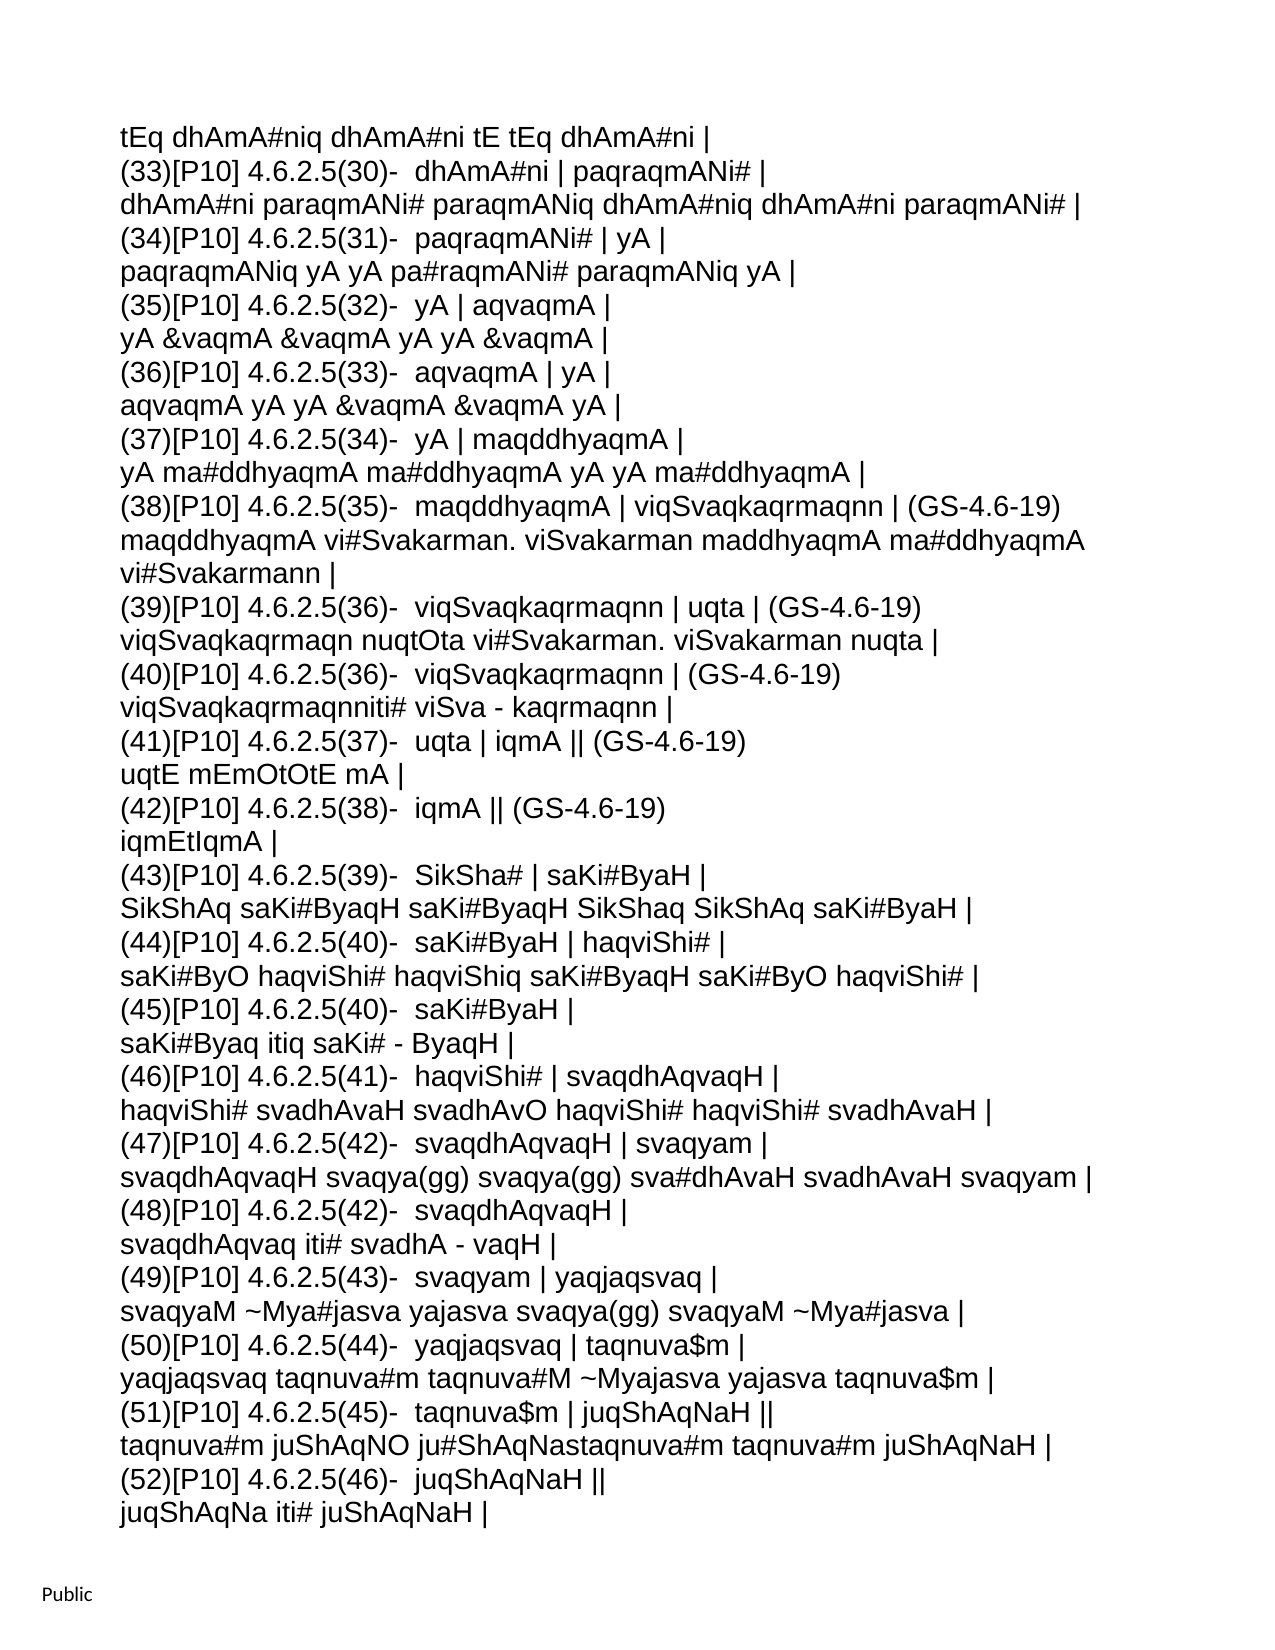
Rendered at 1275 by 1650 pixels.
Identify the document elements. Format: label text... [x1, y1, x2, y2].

text (37)[P10] 4.6.2.5(34)- yA | maqddhyaqmA | [120, 422, 1200, 455]
text saKi#Byaq itiq saKi# - ByaqH | [120, 1026, 1200, 1059]
text yA ma#ddhyaqmA ma#ddhyaqmA yA yA ma#ddhyaqmA | [120, 455, 1200, 489]
text taqnuva#m juShAqNO ju#ShAqNastaqnuva#m taqnuva#m juShAqNaH | [120, 1428, 1200, 1462]
text (44)[P10] 4.6.2.5(40)- saKi#ByaH | haqviShi# | [120, 925, 1200, 958]
text (48)[P10] 4.6.2.5(42)- svaqdhAqvaqH | [120, 1193, 1200, 1227]
text (49)[P10] 4.6.2.5(43)- svaqyam | yaqjaqsvaq | [120, 1260, 1200, 1294]
text paqraqmANiq yA yA pa#raqmANi# paraqmANiq yA | [120, 254, 1200, 288]
text yA &vaqmA &vaqmA yA yA &vaqmA | [120, 321, 1200, 355]
text (41)[P10] 4.6.2.5(37)- uqta | iqmA || (GS-4.6-19) [120, 724, 1200, 757]
text (43)[P10] 4.6.2.5(39)- SikSha# | saKi#ByaH | [120, 858, 1200, 891]
text aqvaqmA yA yA &vaqmA &vaqmA yA | [120, 388, 1200, 422]
text yaqjaqsvaq taqnuva#m taqnuva#M ~Myajasva yajasva taqnuva$m | [120, 1361, 1200, 1394]
text svaqdhAqvaqH svaqya(gg) svaqya(gg) sva#dhAvaH svadhAvaH svaqyam | [120, 1160, 1200, 1193]
text viqSvaqkaqrmaqnniti# viSva - kaqrmaqnn | [120, 690, 1200, 724]
text iqmEtIqmA | [120, 824, 1200, 858]
text (40)[P10] 4.6.2.5(36)- viqSvaqkaqrmaqnn | (GS-4.6-19) [120, 657, 1200, 690]
text tEq dhAmA#niq dhAmA#ni tE tEq dhAmA#ni | [120, 120, 1200, 153]
text (34)[P10] 4.6.2.5(31)- paqraqmANi# | yA | [120, 221, 1200, 254]
text svaqdhAqvaq iti# svadhA - vaqH | [120, 1227, 1200, 1260]
text (47)[P10] 4.6.2.5(42)- svaqdhAqvaqH | svaqyam | [120, 1126, 1200, 1160]
text juqShAqNa iti# juShAqNaH | [120, 1495, 1200, 1529]
text (38)[P10] 4.6.2.5(35)- maqddhyaqmA | viqSvaqkaqrmaqnn | (GS-4.6-19) [120, 489, 1200, 522]
text (50)[P10] 4.6.2.5(44)- yaqjaqsvaq | taqnuva$m | [120, 1327, 1200, 1361]
text (46)[P10] 4.6.2.5(41)- haqviShi# | svaqdhAqvaqH | [120, 1059, 1200, 1093]
text saKi#ByO haqviShi# haqviShiq saKi#ByaqH saKi#ByO haqviShi# | [120, 958, 1200, 992]
text viqSvaqkaqrmaqn nuqtOta vi#Svakarman. viSvakarman nuqta | [120, 623, 1200, 657]
text (39)[P10] 4.6.2.5(36)- viqSvaqkaqrmaqnn | uqta | (GS-4.6-19) [120, 589, 1200, 623]
text haqviShi# svadhAvaH svadhAvO haqviShi# haqviShi# svadhAvaH | [120, 1093, 1200, 1126]
text (42)[P10] 4.6.2.5(38)- iqmA || (GS-4.6-19) [120, 791, 1200, 824]
text (45)[P10] 4.6.2.5(40)- saKi#ByaH | [120, 992, 1200, 1026]
text (35)[P10] 4.6.2.5(32)- yA | aqvaqmA | [120, 288, 1200, 321]
text svaqyaM ~Mya#jasva yajasva svaqya(gg) svaqyaM ~Mya#jasva | [120, 1294, 1200, 1327]
text (52)[P10] 4.6.2.5(46)- juqShAqNaH || [120, 1462, 1200, 1495]
text (36)[P10] 4.6.2.5(33)- aqvaqmA | yA | [120, 355, 1200, 388]
text maqddhyaqmA vi#Svakarman. viSvakarman maddhyaqmA ma#ddhyaqmA vi#Svakarmann | [120, 522, 1200, 589]
text (33)[P10] 4.6.2.5(30)- dhAmA#ni | paqraqmANi# | [120, 153, 1200, 187]
text (51)[P10] 4.6.2.5(45)- taqnuva$m | juqShAqNaH || [120, 1394, 1200, 1428]
text uqtE mEmOtOtE mA | [120, 757, 1200, 791]
text SikShAq saKi#ByaqH saKi#ByaqH SikShaq SikShAq saKi#ByaH | [120, 891, 1200, 925]
text dhAmA#ni paraqmANi# paraqmANiq dhAmA#niq dhAmA#ni paraqmANi# | [120, 187, 1200, 221]
